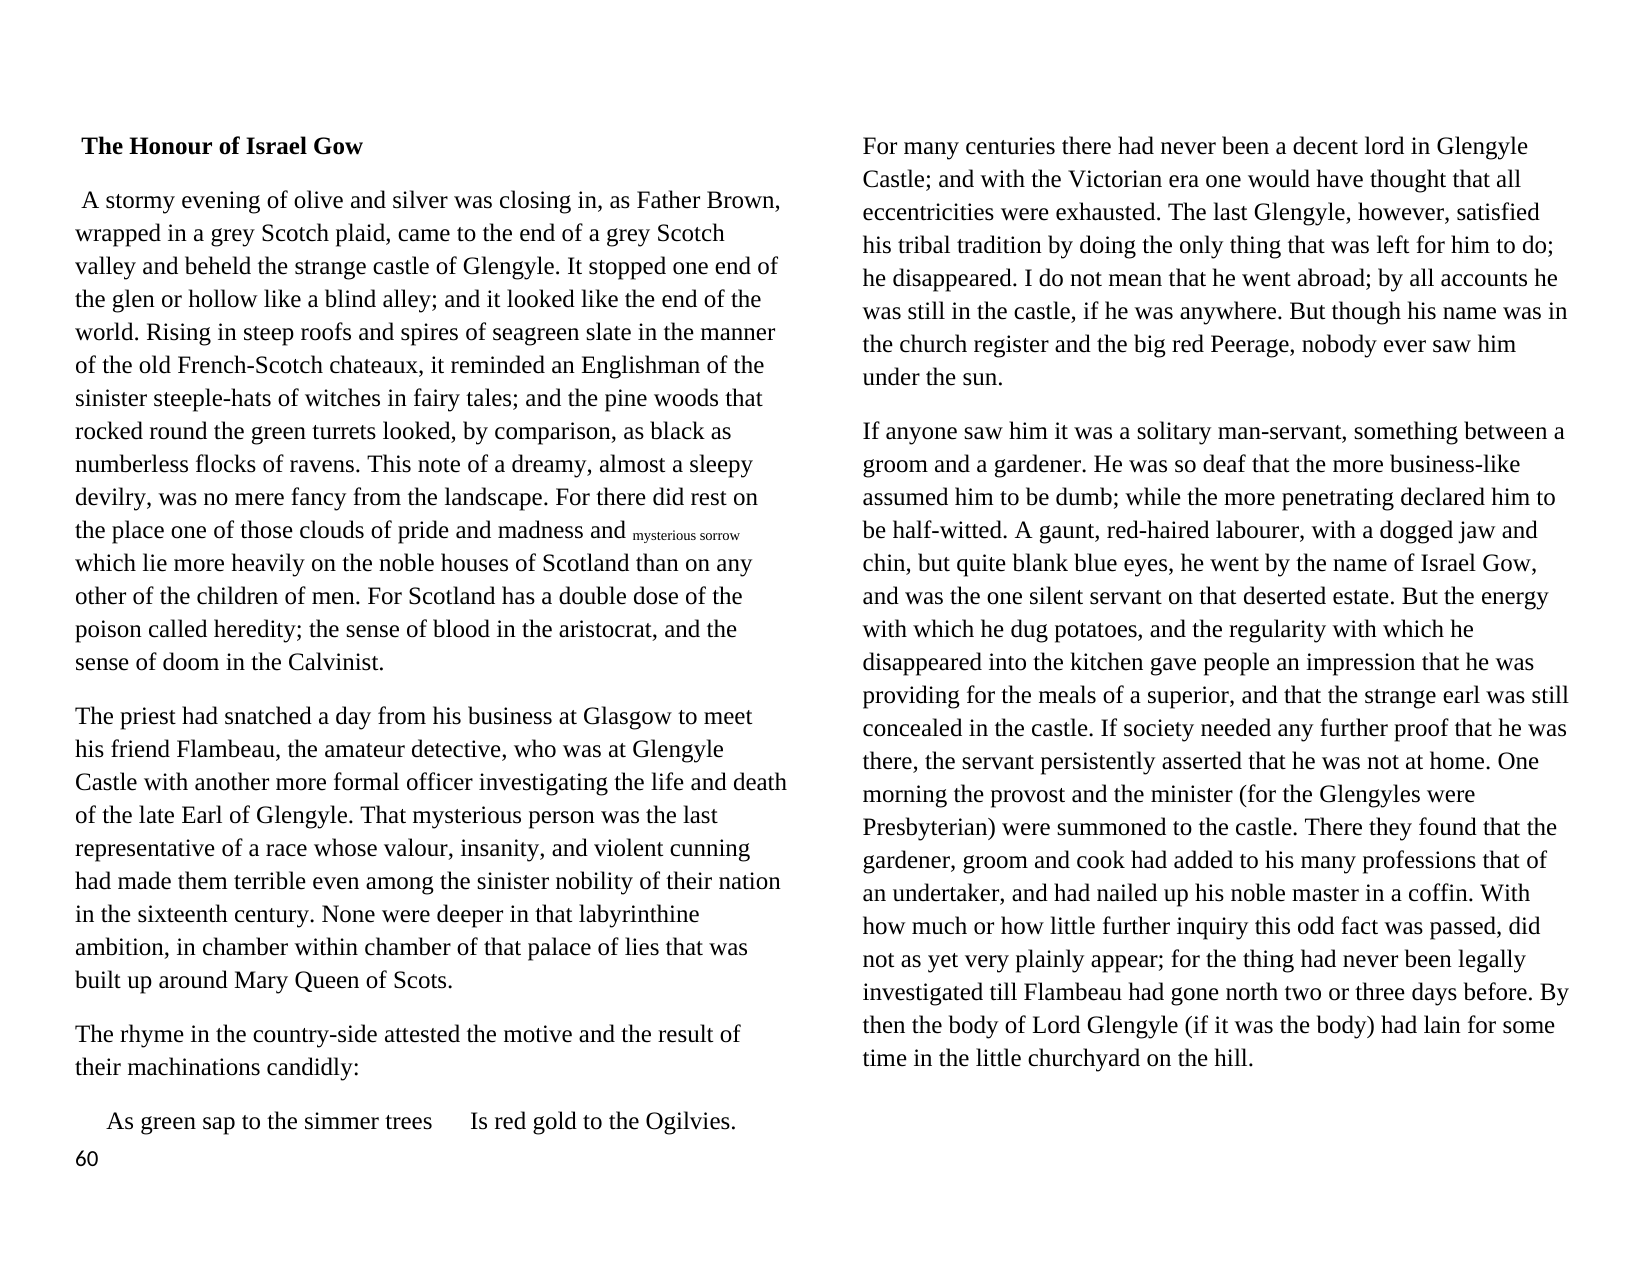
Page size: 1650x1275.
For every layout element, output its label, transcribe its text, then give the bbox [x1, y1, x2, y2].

text A stormy evening of olive and silver was closing in, as Father Brown, wrapped in a grey Scotch plaid, came to the end of a grey Scotch valley and beheld the strange castle of Glengyle. It stopped one end of the glen or hollow like a blind alley; and it looked like the end of the world. Rising in steep roofs and spires of seagreen slate in the manner of the old French-Scotch chateaux, it reminded an Englishman of the sinister steeple-hats of witches in fairy tales; and the pine woods that rocked round the green turrets looked, by comparison, as black as numberless flocks of ravens. This note of a dreamy, almost a sleepy devilry, was no mere fancy from the landscape. For there did rest on the place one of those clouds of pride and madness and mysterious sorrow which lie more heavily on the noble houses of Scotland than on any other of the children of men. For Scotland has a double dose of the poison called heredity; the sense of blood in the aristocrat, and the sense of doom in the Calvinist. [75, 185, 787, 676]
text For many centuries there had never been a decent lord in Glengyle Castle; and with the Victorian era one would have thought that all eccentricities were exhausted. The last Glengyle, however, satisfied his tribal tradition by doing the only thing that was left for him to do; he disappeared. I do not mean that he went abroad; by all accounts he was still in the castle, if he was anywhere. But though his name was in the church register and the big red Peerage, nobody ever saw him under the sun. [862, 131, 1575, 391]
text The rhyme in the country-side attested the motive and the result of their machinations candidly: [75, 1019, 787, 1081]
text The priest had snatched a day from his business at Glasgow to meet his friend Flambeau, the amateur detective, who was at Glengyle Castle with another more formal officer investigating the life and death of the late Earl of Glengyle. That mysterious person was the last representative of a race whose valour, insanity, and violent cunning had made them terrible even among the sinister nobility of their nation in the sixteenth century. None were deeper in that labyrinthine ambition, in chamber within chamber of that palace of lies that was built up around Mary Queen of Scots. [75, 701, 787, 994]
text The Honour of Israel Gow [75, 131, 787, 160]
text As green sap to the simmer trees Is red gold to the Ogilvies. [75, 1106, 787, 1135]
text If anyone saw him it was a solitary man-servant, something between a groom and a gardener. He was so deaf that the more business-like assumed him to be dumb; while the more penetrating declared him to be half-witted. A gaunt, red-haired labourer, with a dogged jaw and chin, but quite blank blue eyes, he went by the name of Israel Gow, and was the one silent servant on that deserted estate. But the energy with which he dug potatoes, and the regularity with which he disappeared into the kitchen gave people an impression that he was providing for the meals of a superior, and that the strange earl was still concealed in the castle. If society needed any further proof that he was there, the servant persistently asserted that he was not at home. One morning the provost and the minister (for the Glengyles were Presbyterian) were summoned to the castle. There they found that the gardener, groom and cook had added to his many professions that of an undertaker, and had nailed up his noble master in a coffin. With how much or how little further inquiry this odd fact was passed, did not as yet very plainly appear; for the thing had never been legally investigated till Flambeau had gone north two or three days before. By then the body of Lord Glengyle (if it was the body) had lain for some time in the little churchyard on the hill. [862, 416, 1575, 1072]
